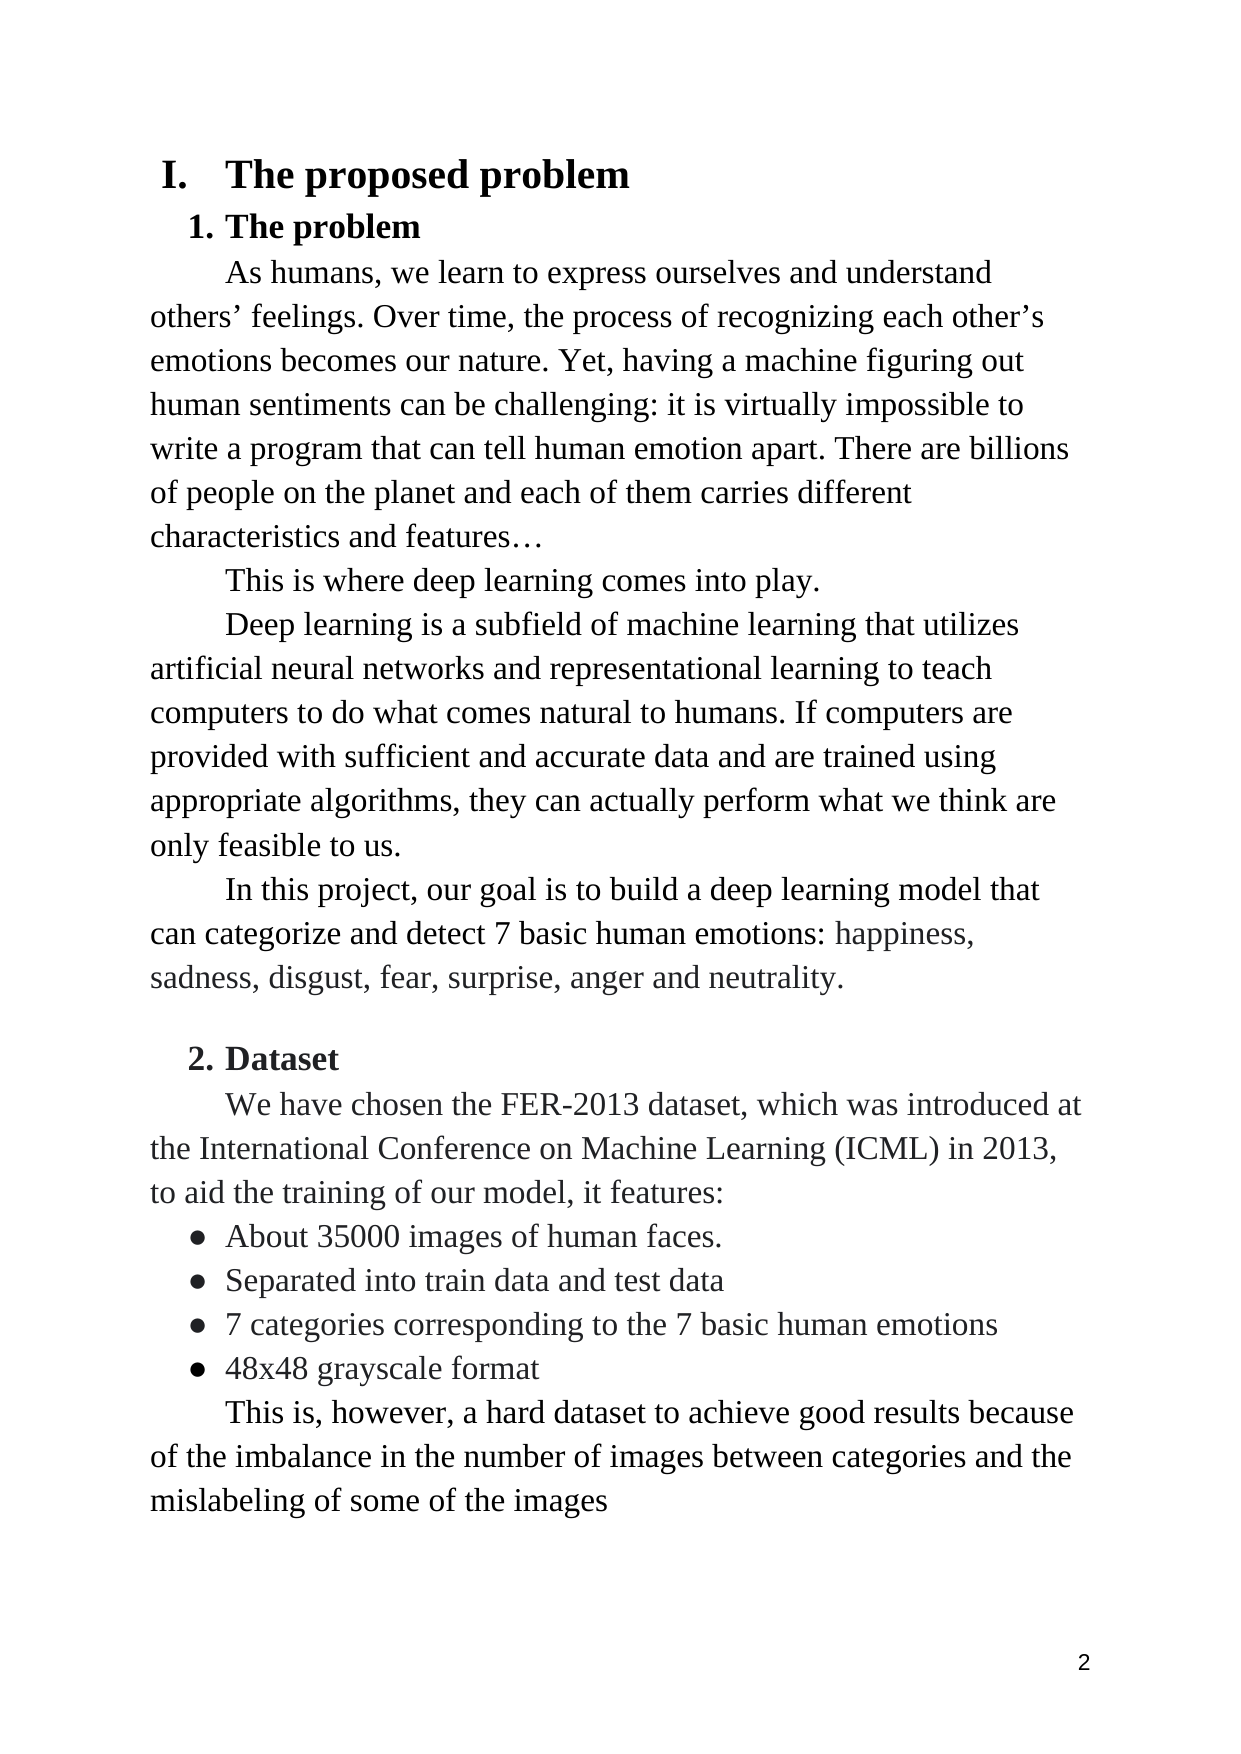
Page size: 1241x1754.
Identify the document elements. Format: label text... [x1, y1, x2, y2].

list 7 categories corresponding to the 7 basic human emotions [187, 1304, 1090, 1343]
list The problem [187, 205, 1090, 246]
text As humans, we learn to express ourselves and understand others’ feelings. Over time, the process of recognizing each other’s emotions becomes our nature. Yet, having a machine figuring out human sentiments can be challenging: it is virtually impossible to write a program that can tell human emotion apart. There are billions of people on the planet and each of them carries different characteristics and features… [150, 252, 1090, 555]
text Deep learning is a subfield of machine learning that utilizes artificial neural networks and representational learning to teach computers to do what comes natural to humans. If computers are provided with sufficient and accurate data and are trained using appropriate algorithms, they can actually perform what we think are only feasible to us. [150, 604, 1090, 863]
text This is where deep learning comes into play. [150, 560, 1090, 599]
list Dataset [187, 1037, 1090, 1078]
text This is, however, a hard dataset to achieve good results because of the imbalance in the number of images between categories and the mislabeling of some of the images [150, 1392, 1090, 1519]
text In this project, our goal is to build a deep learning model that can categorize and detect 7 basic human emotions: happiness, sadness, disgust, fear, surprise, anger and neutrality. [150, 869, 1090, 995]
text We have chosen the FER-2013 dataset, which was introduced at the International Conference on Machine Learning (ICML) in 2013, to aid the training of our model, it features: [150, 1084, 1090, 1211]
list About 35000 images of human faces. [187, 1216, 1090, 1254]
list The proposed problem [187, 150, 1090, 198]
list Separated into train data and test data [187, 1260, 1090, 1299]
list 48x48 grayscale format [187, 1348, 1090, 1387]
